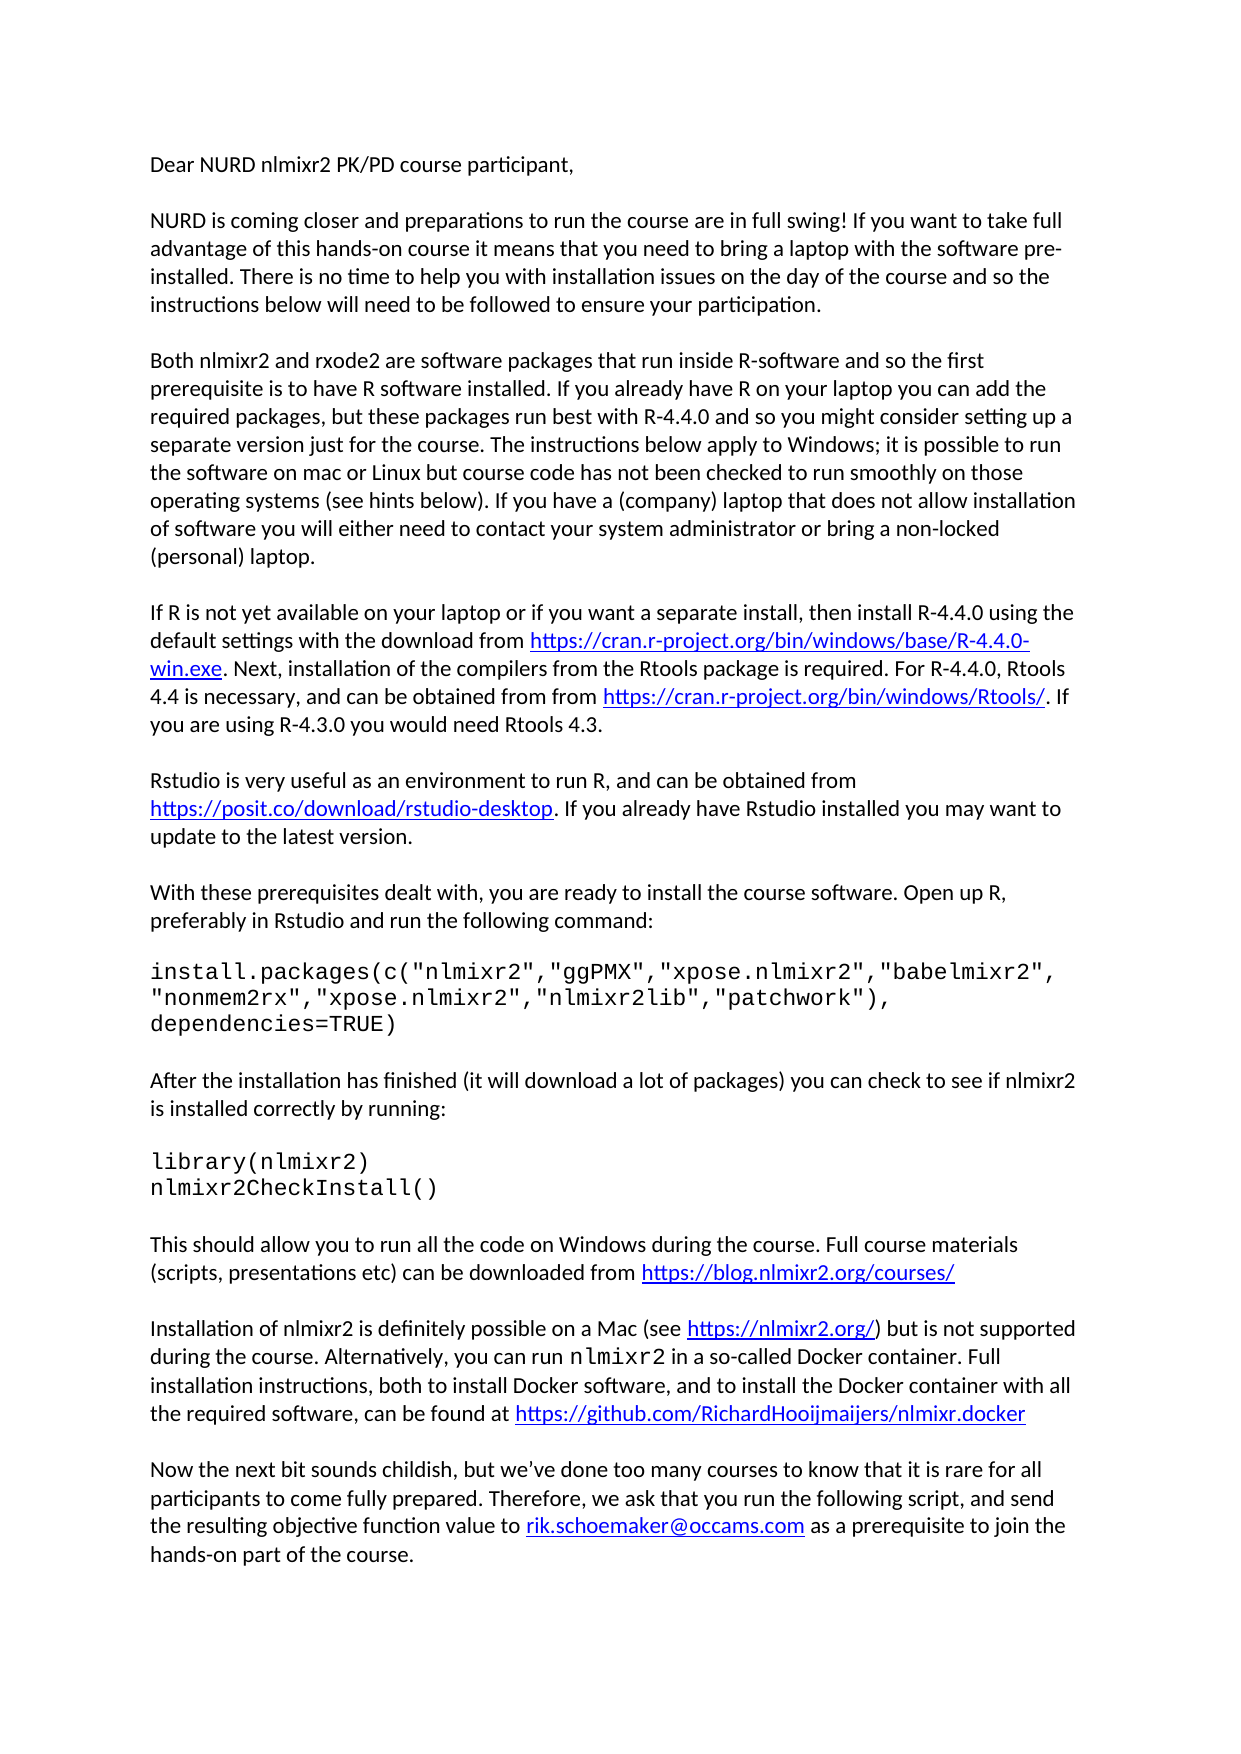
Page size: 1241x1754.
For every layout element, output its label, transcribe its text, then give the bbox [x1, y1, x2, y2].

text NURD is coming closer and preparations to run the course are in full swing! If you want to take full advantage of this hands-on course it means that you need to bring a laptop with the software pre-installed. There is no time to help you with installation issues on the day of the course and so the instructions below will need to be followed to ensure your participation. [150, 206, 1090, 318]
text Dear NURD nlmixr2 PK/PD course participant, [150, 150, 1090, 178]
text Installation of nlmixr2 is definitely possible on a Mac (see https://nlmixr2.org/) but is not supported during the course. Alternatively, you can run nlmixr2 in a so-called Docker container. Full installation instructions, both to install Docker software, and to install the Docker container with all the required software, can be found at https://github.com/RichardHooijmaijers/nlmixr.docker [150, 1314, 1090, 1428]
text Both nlmixr2 and rxode2 are software packages that run inside R-software and so the first prerequisite is to have R software installed. If you already have R on your laptop you can add the required packages, but these packages run best with R-4.4.0 and so you might consider setting up a separate version just for the course. The instructions below apply to Windows; it is possible to run the software on mac or Linux but course code has not been checked to run smoothly on those operating systems (see hints below). If you have a (company) laptop that does not allow installation of software you will either need to contact your system administrator or bring a non-locked (personal) laptop. [150, 346, 1090, 570]
text With these prerequisites dealt with, you are ready to install the course software. Open up R, preferably in Rstudio and run the following command: [150, 878, 1090, 934]
text Rstudio is very useful as an environment to run R, and can be obtained from https://posit.co/download/rstudio-desktop. If you already have Rstudio installed you may want to update to the latest version. [150, 766, 1090, 851]
text Now the next bit sounds childish, but we’ve done too many courses to know that it is rare for all participants to come fully prepared. Therefore, we ask that you run the following script, and send the resulting objective function value to rik.schoemaker@occams.com as a prerequisite to join the hands-on part of the course. [150, 1456, 1090, 1568]
text nlmixr2CheckInstall() [150, 1176, 1090, 1202]
text library(nlmixr2) [150, 1150, 1090, 1176]
text This should allow you to run all the code on Windows during the course. Full course materials (scripts, presentations etc) can be downloaded from https://blog.nlmixr2.org/courses/ [150, 1230, 1090, 1286]
text install.packages(c("nlmixr2","ggPMX","xpose.nlmixr2","babelmixr2", "nonmem2rx","xpose.nlmixr2","nlmixr2lib","patchwork"), dependencies=TRUE) [150, 961, 1090, 1038]
text If R is not yet available on your laptop or if you want a separate install, then install R-4.4.0 using the default settings with the download from https://cran.r-project.org/bin/windows/base/R-4.4.0-win.exe. Next, installation of the compilers from the Rtools package is required. For R-4.4.0, Rtools 4.4 is necessary, and can be obtained from from https://cran.r-project.org/bin/windows/Rtools/. If you are using R-4.3.0 you would need Rtools 4.3. [150, 598, 1090, 738]
text After the installation has finished (it will download a lot of packages) you can check to see if nlmixr2 is installed correctly by running: [150, 1066, 1090, 1122]
